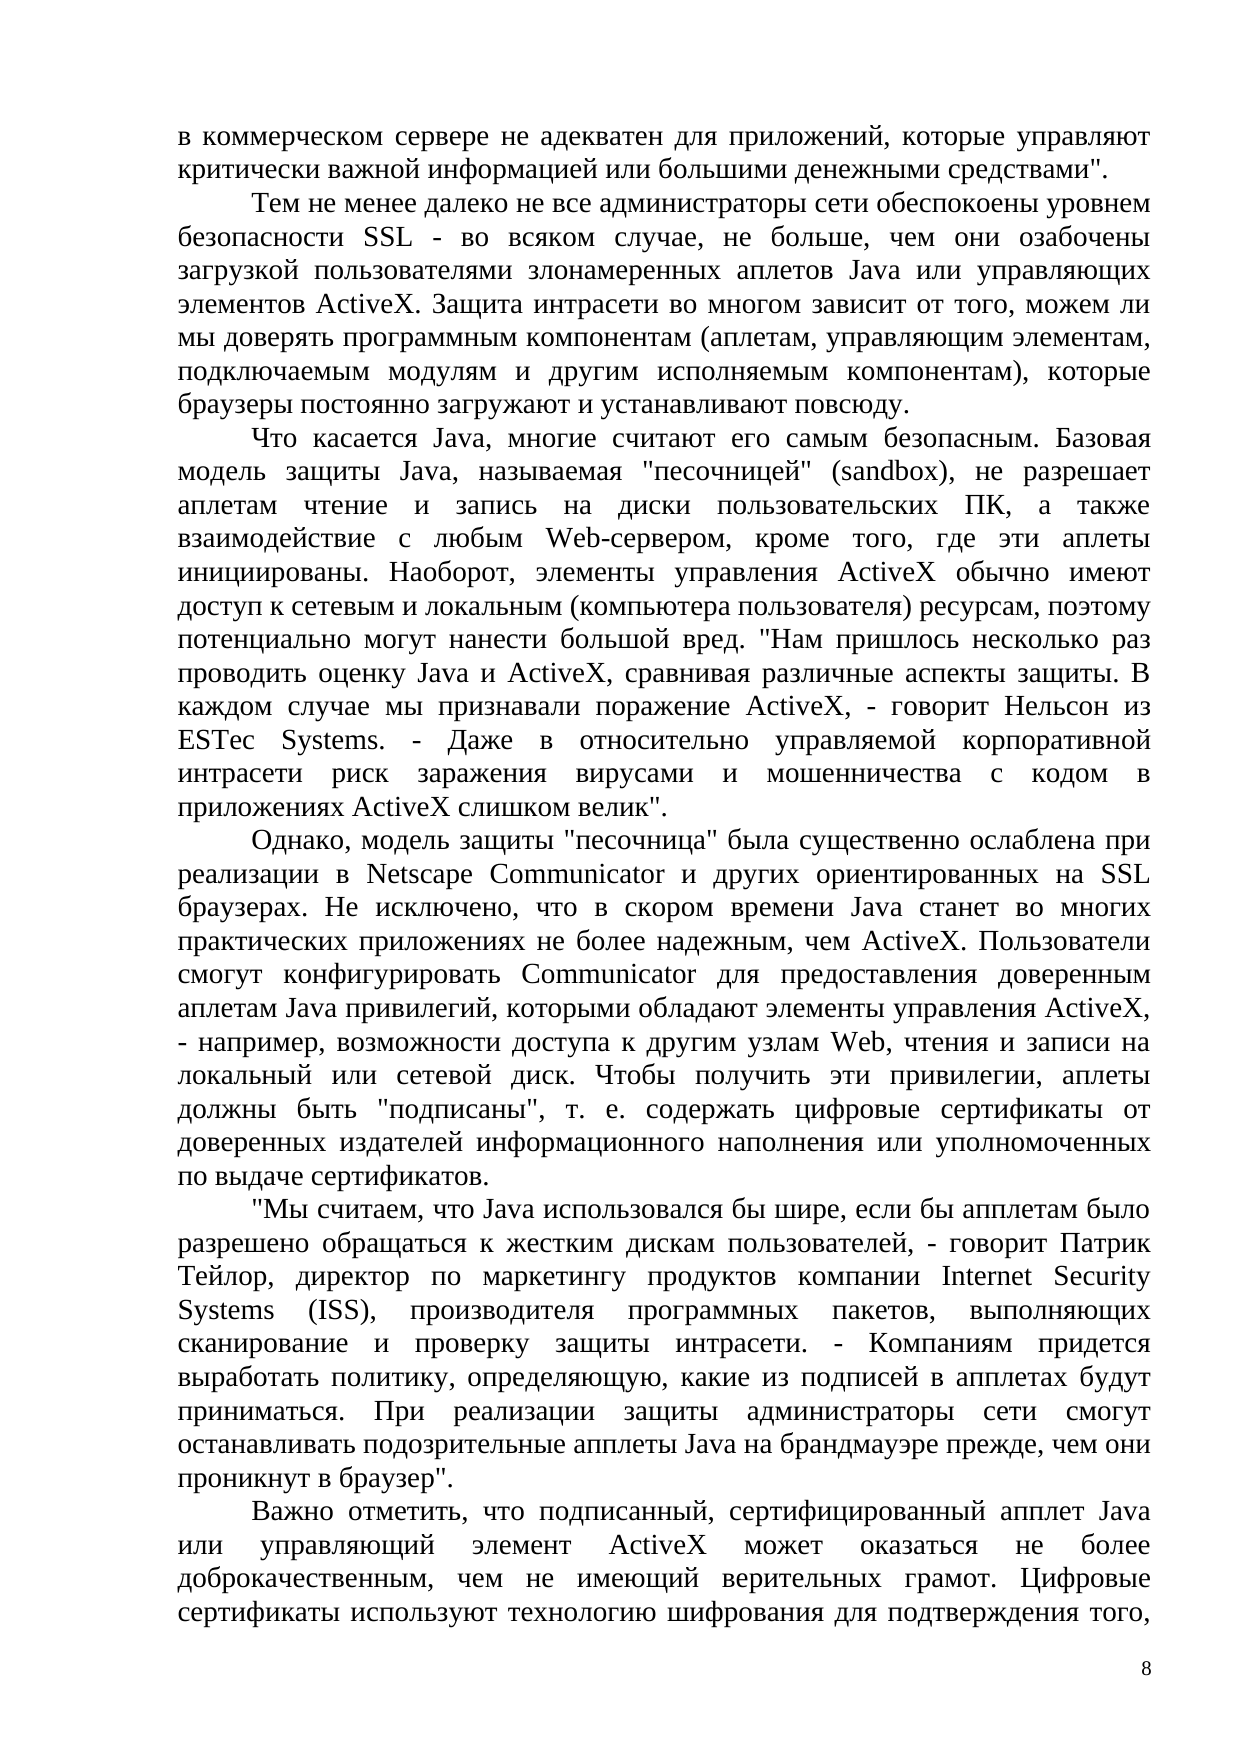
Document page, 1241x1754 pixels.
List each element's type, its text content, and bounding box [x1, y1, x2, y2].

text Однако, модель защиты "песочница" была существенно ослаблена при реализации в Netscape Communicator и других ориентированных на SSL браузерах. Не исключено, что в скором времени Java станет во многих практических приложениях не более надежным, чем ActiveХ. Пользователи смогут конфигурировать Communicator для предоставления доверенным аплетам Java привилегий, которыми обладают элементы управления ActiveХ, - например, возможности доступа к другим узлам Web, чтения и записи на локальный или сетевой диск. Чтобы получить эти привилегии, аплеты должны быть "подписаны", т. е. содержать цифровые сертификаты от доверенных издателей информационного наполнения или уполномоченных по выдаче сертификатов. [177, 822, 1152, 1191]
text Тем не менее далеко не все администраторы сети обеспокоены уровнем безопасности SSL - во всяком случае, не больше, чем они озабочены загрузкой пользователями злонамеренных аплетов Java или управляющих элементов ActiveX. Защита интрасети во многом зависит от того, можем ли мы доверять программным компонентам (аплетам, управляющим элементам, подключаемым модулям и другим исполняемым компонентам), которые браузеры постоянно загружают и устанавливают повсюду. [177, 185, 1152, 420]
text "Мы считаем, что Java использовался бы шире, если бы апплетам было разрешено обращаться к жестким дискам пользователей, - говорит Патрик Тейлор, директор по маркетингу продуктов компании Internet Security Systems (ISS), производителя программных пакетов, выполняющих сканирование и проверку защиты интрасети. - Компаниям придется выработать политику, определяющую, какие из подписей в апплетах будут приниматься. При реализации защиты администраторы сети смогут останавливать подозрительные апплеты Java на брандмауэре прежде, чем они проникнут в браузер". [177, 1191, 1152, 1493]
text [177, 1493, 1152, 1627]
text Что касается Java, многие считают его самым безопасным. Базовая модель защиты Java, называемая "песочницей" (sandbox), не разрешает аплетам чтение и запись на диски пользовательских ПК, а также взаимодействие с любым Web-сервером, кроме того, где эти аплеты инициированы. Наоборот, элементы управления ActiveX обычно имеют доступ к сетевым и локальным (компьютера пользователя) ресурсам, поэтому потенциально могут нанести большой вред. "Нам пришлось несколько раз проводить оценку Java и ActiveX, сравнивая различные аспекты защиты. В каждом случае мы признавали поражение ActiveX, - говорит Нельсон из ESTec Systems. - Даже в относительно управляемой корпоративной интрасети риск заражения вирусами и мошенничества с кодом в приложениях ActiveX слишком велик". [177, 420, 1152, 822]
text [177, 118, 1152, 185]
